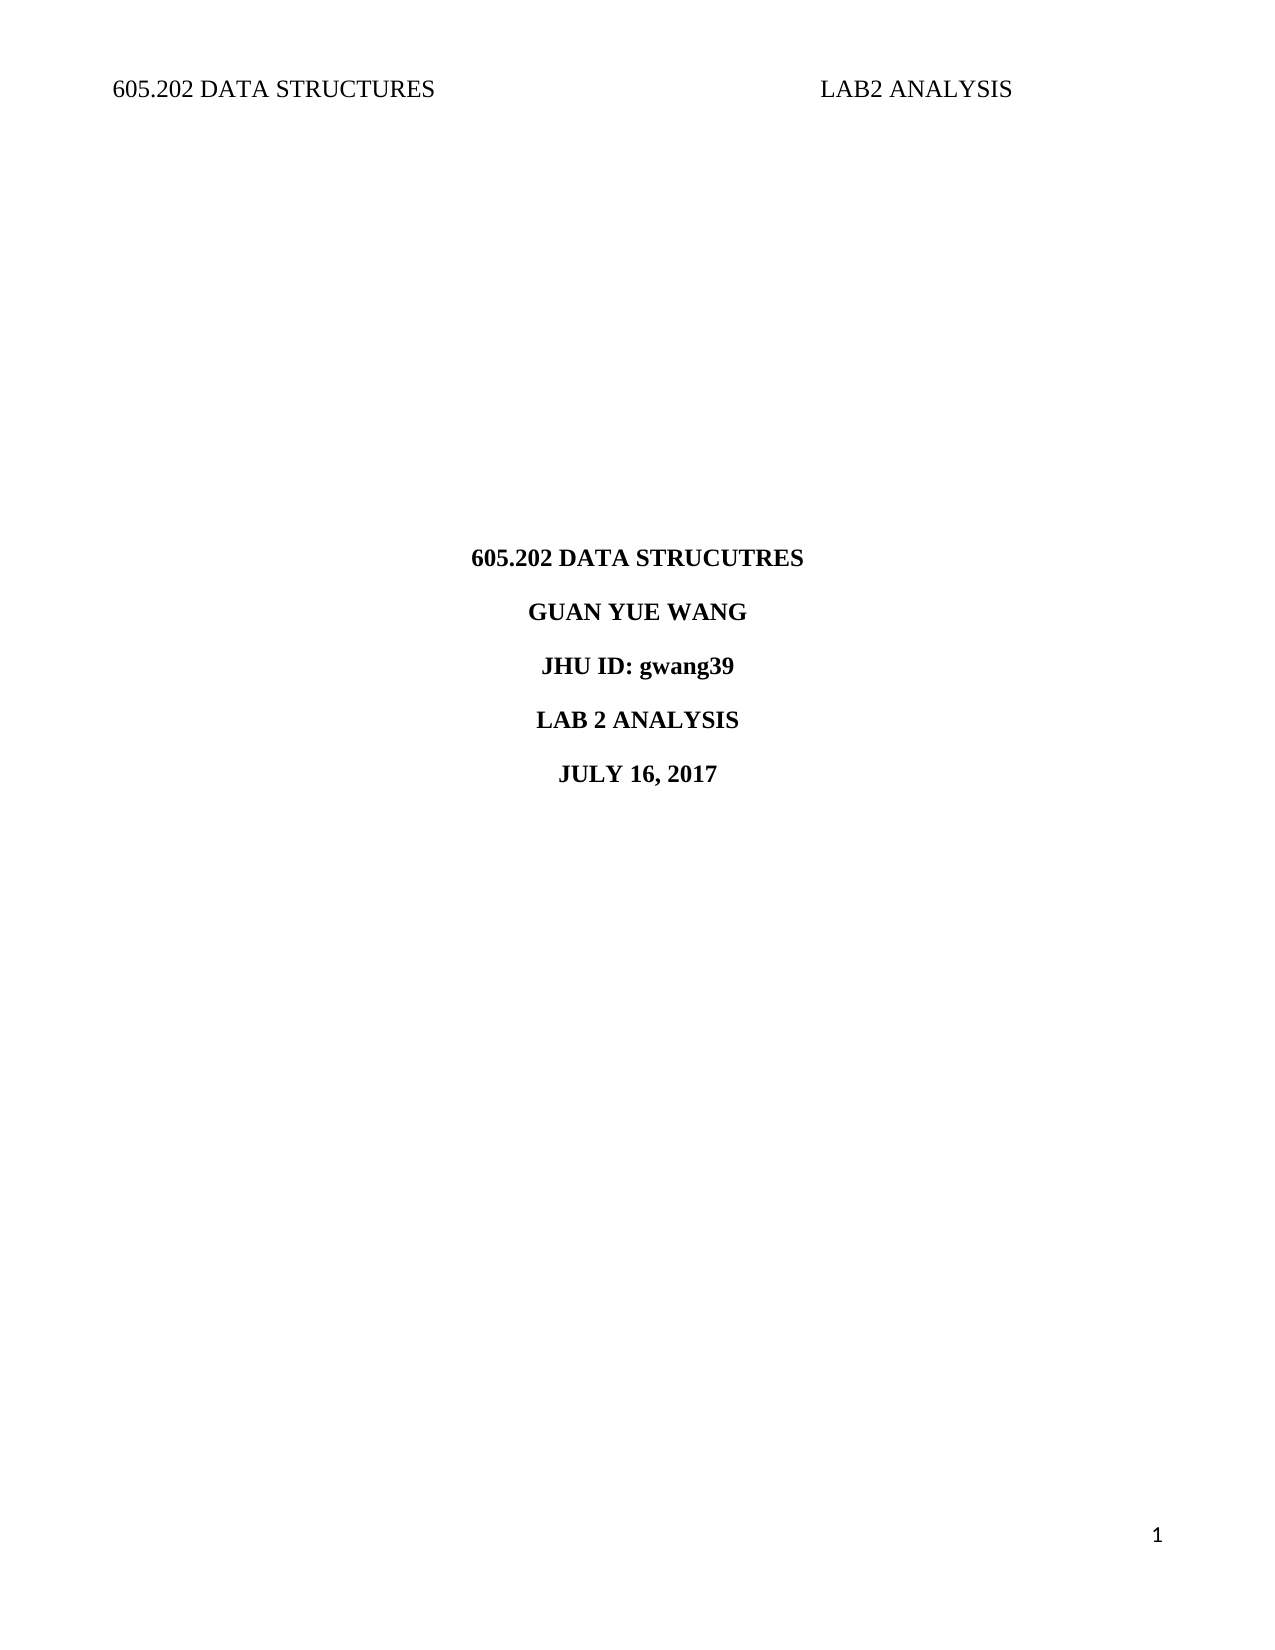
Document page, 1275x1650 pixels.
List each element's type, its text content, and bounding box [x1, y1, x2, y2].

text JHU ID: gwang39 [112, 651, 1162, 680]
text GUAN YUE WANG [112, 597, 1162, 626]
text 605.202 DATA STRUCUTRES [112, 543, 1162, 572]
text LAB 2 ANALYSIS [112, 705, 1162, 734]
text JULY 16, 2017 [112, 759, 1162, 787]
